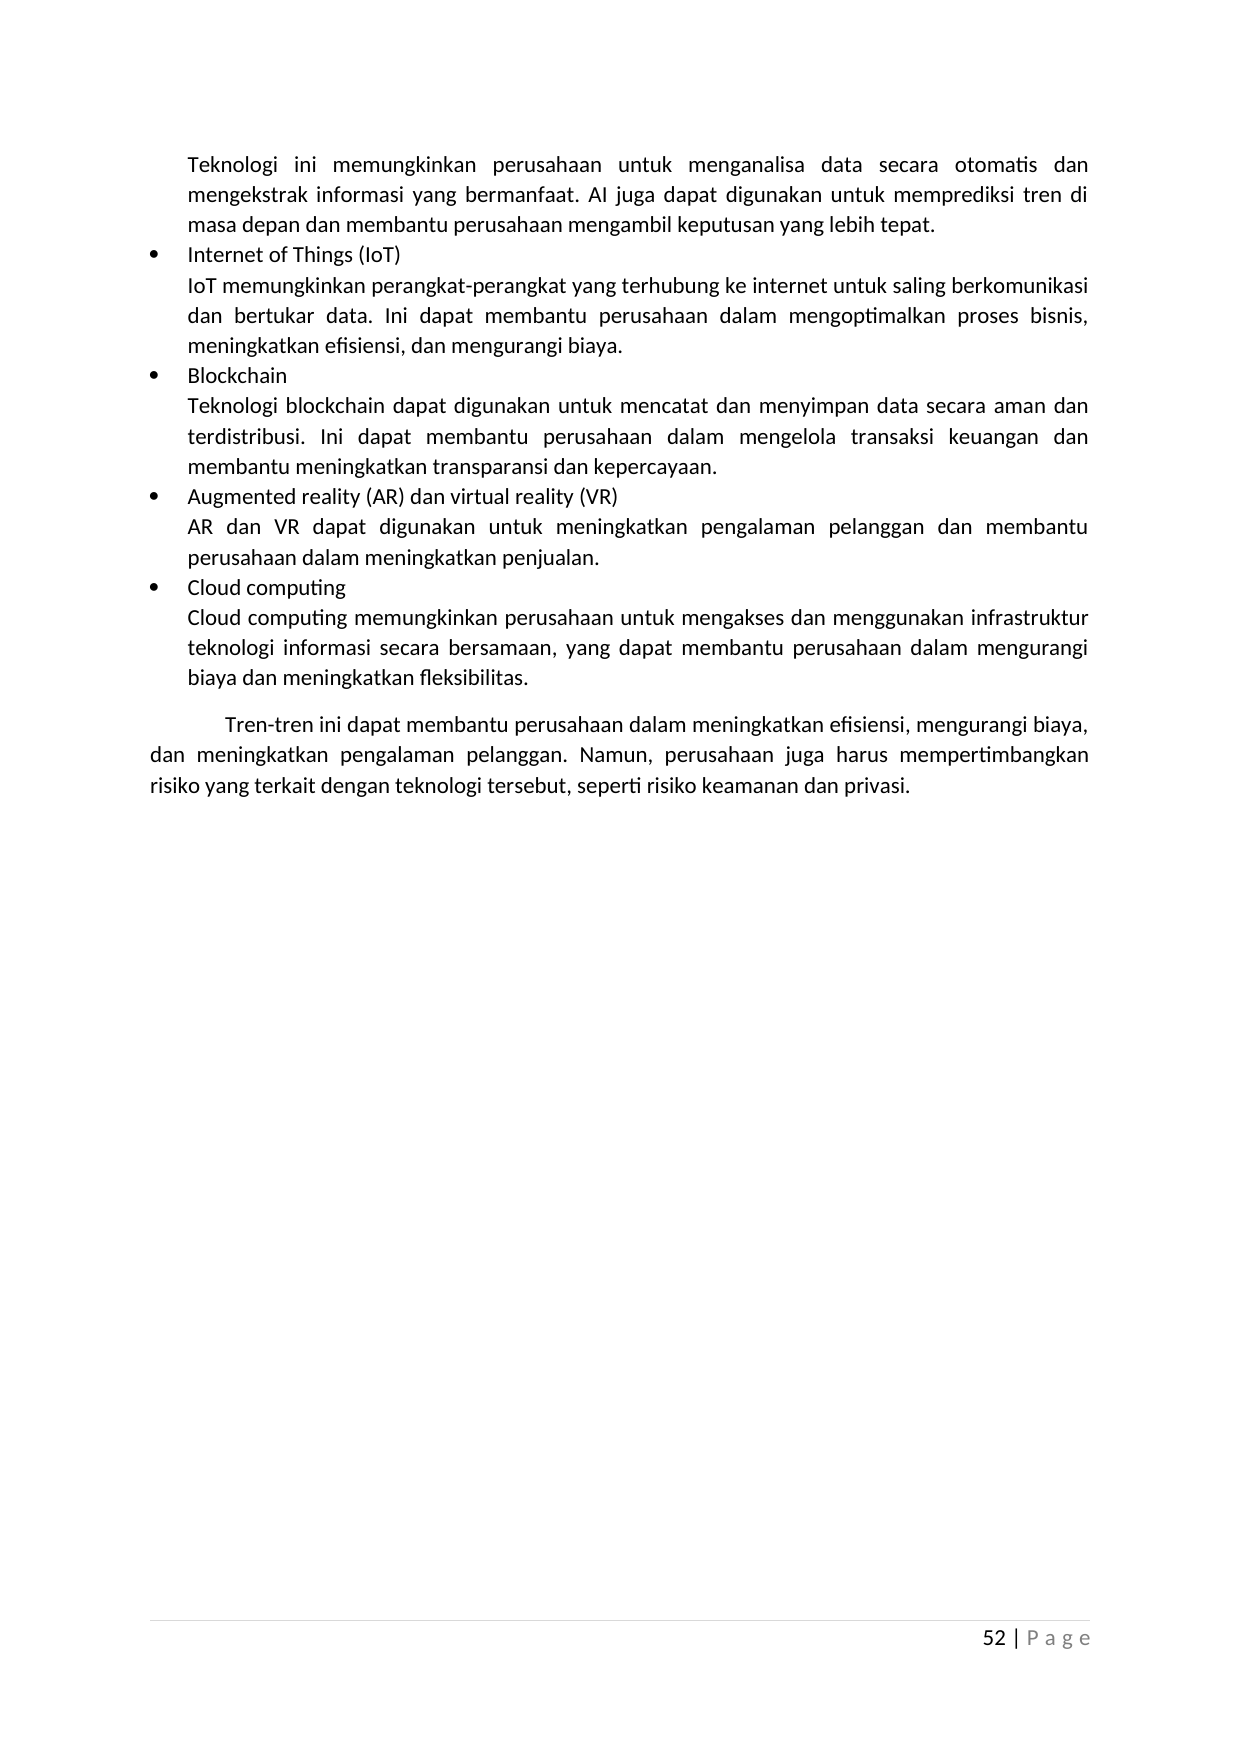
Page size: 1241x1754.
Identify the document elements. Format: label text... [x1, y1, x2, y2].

list IoT memungkinkan perangkat-perangkat yang terhubung ke internet untuk saling berkomunikasi dan bertukar data. Ini dapat membantu perusahaan dalam mengoptimalkan proses bisnis, meningkatkan efisiensi, dan mengurangi biaya. [187, 271, 1090, 359]
list Teknologi blockchain dapat digunakan untuk mencatat dan menyimpan data secara aman dan terdistribusi. Ini dapat membantu perusahaan dalam mengelola transaksi keuangan dan membantu meningkatkan transparansi dan kepercayaan. [187, 392, 1090, 480]
list Teknologi ini memungkinkan perusahaan untuk menganalisa data secara otomatis dan mengekstrak informasi yang bermanfaat. AI juga dapat digunakan untuk memprediksi tren di masa depan dan membantu perusahaan mengambil keputusan yang lebih tepat. [187, 150, 1090, 238]
list Augmented reality (AR) dan virtual reality (VR) [150, 482, 1090, 510]
text Tren-tren ini dapat membantu perusahaan dalam meningkatkan efisiensi, mengurangi biaya, dan meningkatkan pengalaman pelanggan. Namun, perusahaan juga harus mempertimbangkan risiko yang terkait dengan teknologi tersebut, seperti risiko keamanan dan privasi. [150, 710, 1090, 799]
list AR dan VR dapat digunakan untuk meningkatkan pengalaman pelanggan dan membantu perusahaan dalam meningkatkan penjualan. [187, 512, 1090, 571]
list Cloud computing memungkinkan perusahaan untuk mengakses dan menggunakan infrastruktur teknologi informasi secara bersamaan, yang dapat membantu perusahaan dalam mengurangi biaya dan meningkatkan fleksibilitas. [187, 603, 1090, 692]
list Cloud computing [150, 573, 1090, 601]
list Internet of Things (IoT) [150, 241, 1090, 269]
list Blockchain [150, 361, 1090, 389]
